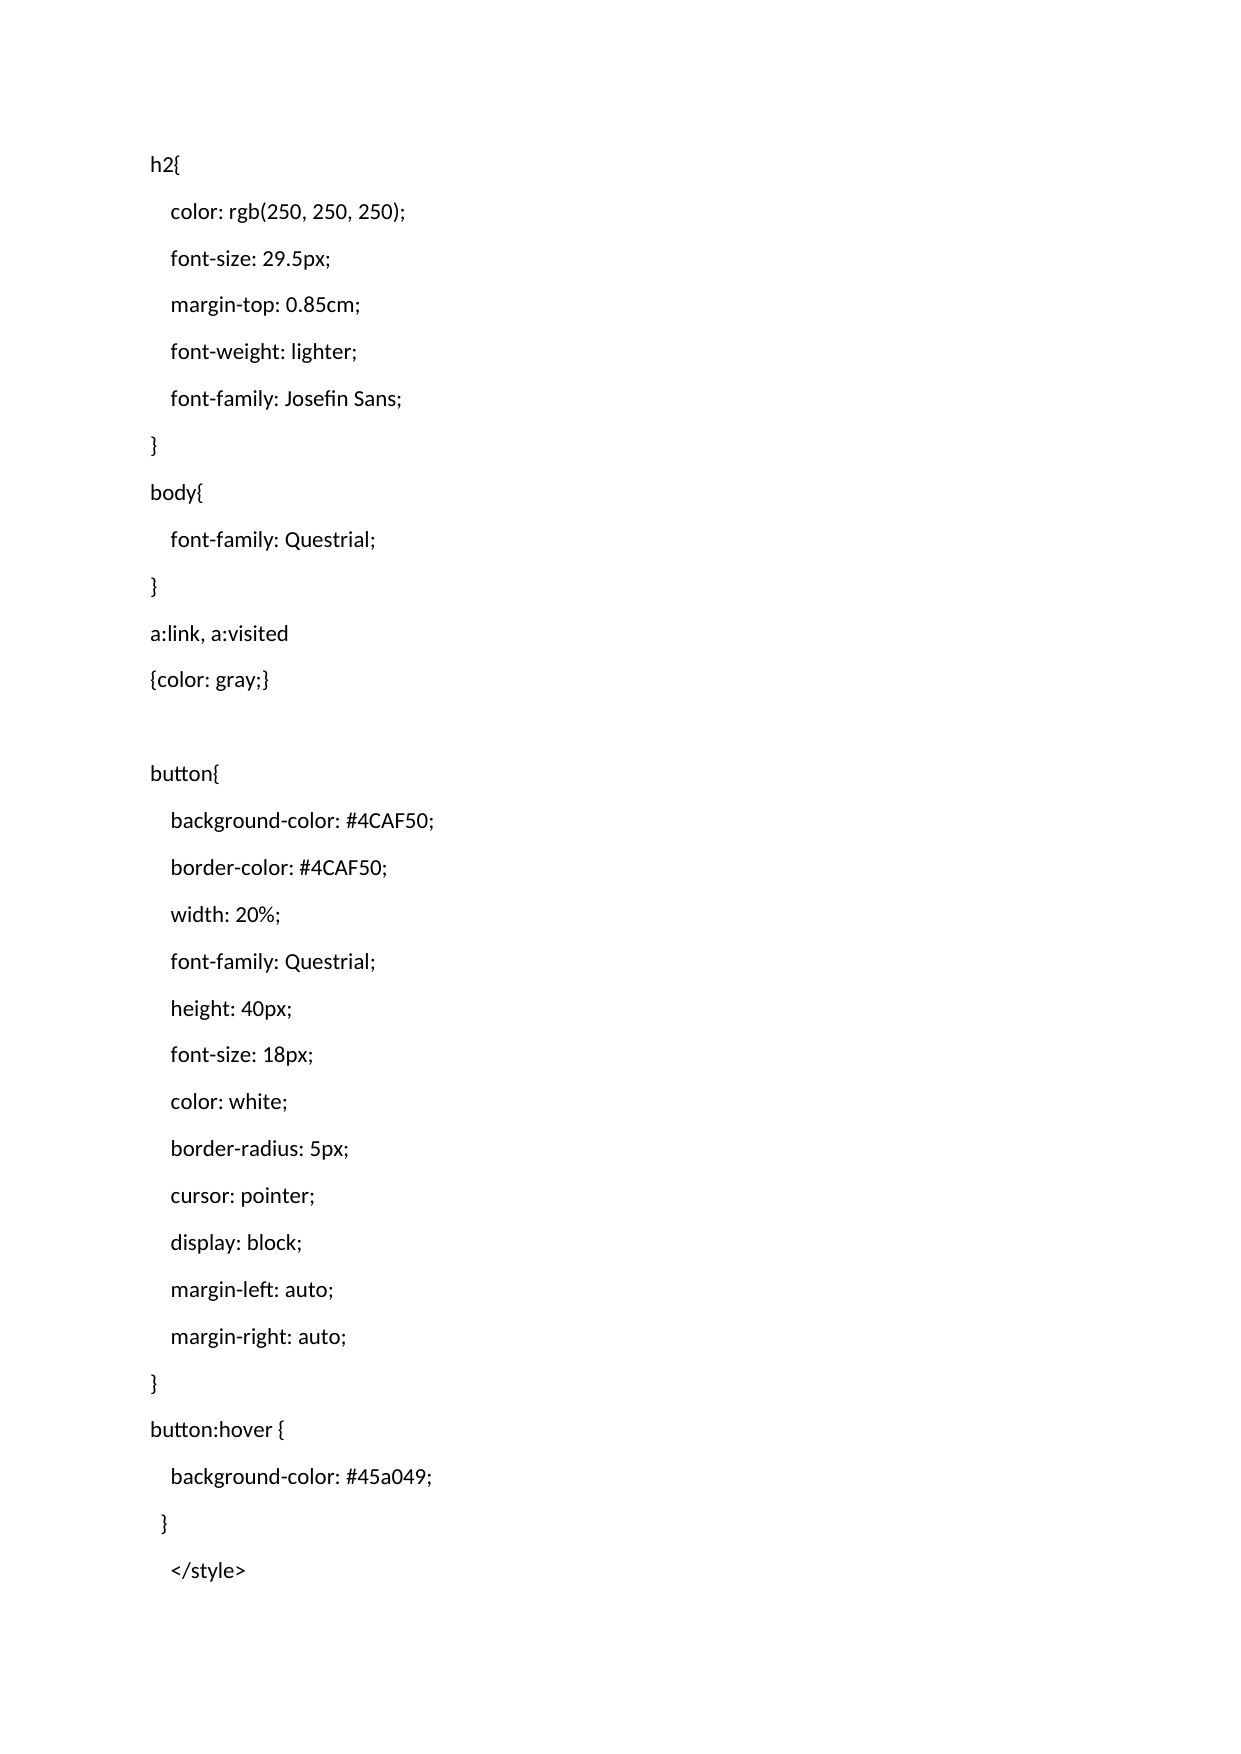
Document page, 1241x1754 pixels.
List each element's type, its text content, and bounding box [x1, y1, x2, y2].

text } [150, 431, 1090, 459]
text background-color: #45a049; [150, 1462, 1090, 1491]
text font-family: Questrial; [150, 525, 1090, 553]
text font-size: 18px; [150, 1041, 1090, 1069]
text border-radius: 5px; [150, 1134, 1090, 1162]
text {color: gray;} [150, 666, 1090, 694]
text button{ [150, 759, 1090, 787]
text font-family: Josefin Sans; [150, 384, 1090, 412]
text margin-top: 0.85cm; [150, 291, 1090, 319]
text cursor: pointer; [150, 1181, 1090, 1209]
text </style> [150, 1556, 1090, 1584]
text border-color: #4CAF50; [150, 853, 1090, 881]
text height: 40px; [150, 994, 1090, 1022]
text h2{ [150, 150, 1090, 178]
text margin-left: auto; [150, 1275, 1090, 1303]
text a:link, a:visited [150, 619, 1090, 647]
text margin-right: auto; [150, 1322, 1090, 1350]
text color: white; [150, 1087, 1090, 1116]
text background-color: #4CAF50; [150, 806, 1090, 834]
text body{ [150, 478, 1090, 506]
text font-size: 29.5px; [150, 244, 1090, 272]
text } [150, 1369, 1090, 1397]
text font-family: Questrial; [150, 947, 1090, 975]
text display: block; [150, 1228, 1090, 1256]
text button:hover { [150, 1416, 1090, 1444]
text } [150, 1509, 1090, 1537]
text color: rgb(250, 250, 250); [150, 197, 1090, 225]
text font-weight: lighter; [150, 337, 1090, 366]
text } [150, 572, 1090, 600]
text width: 20%; [150, 900, 1090, 928]
